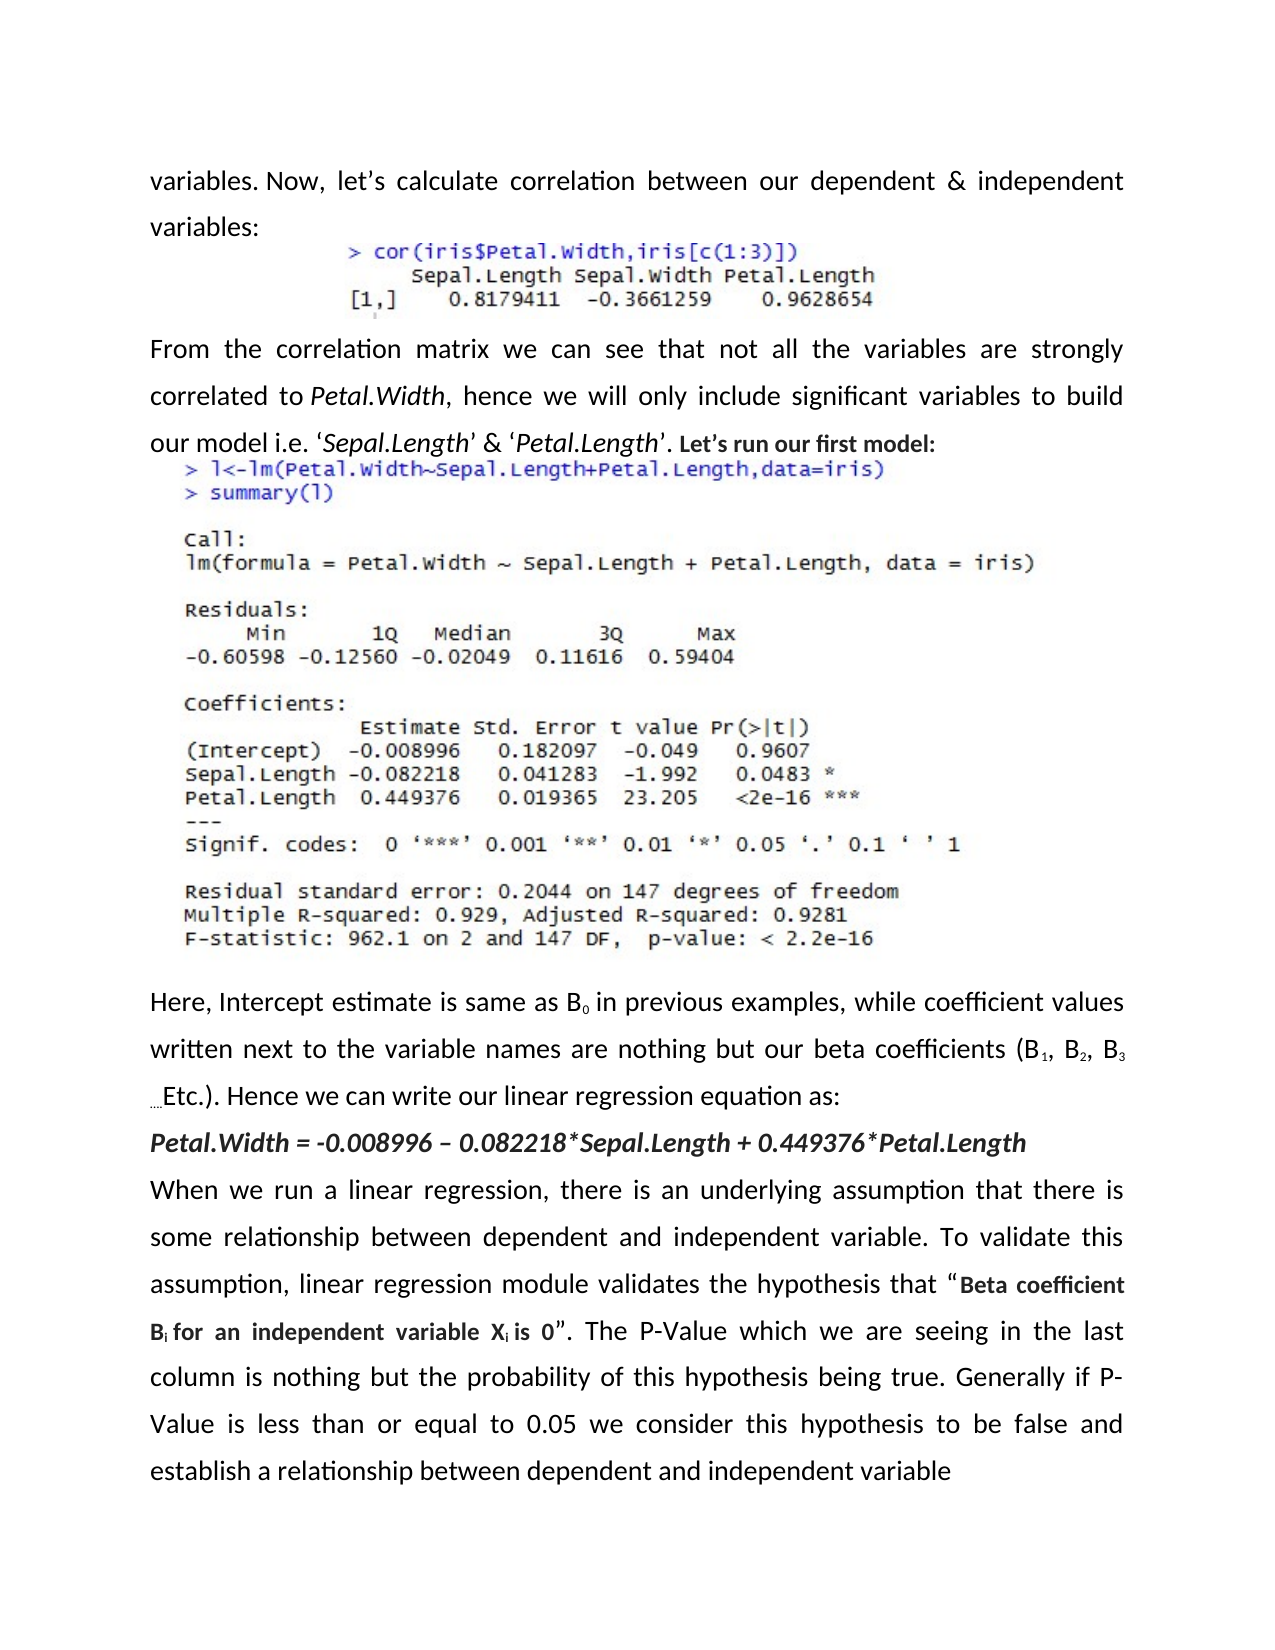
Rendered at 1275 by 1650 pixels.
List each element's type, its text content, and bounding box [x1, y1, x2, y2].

text From the correlation matrix we can see that not all the variables are strongly correlated to Petal.Width, hence we will only include significant variables to build our model i.e. ‘Sepal.Length’ & ‘Petal.Length’. Let’s run our first model: [150, 319, 1125, 459]
picture [179, 459, 1096, 972]
text Here, Intercept estimate is same as B0 in previous examples, while coefficient values written next to the variable names are nothing but our beta coefficients (B1, B2, B3 ….Etc.). Hence we can write our linear regression equation as: [150, 972, 1125, 1112]
text Petal.Width = -0.008996 – 0.082218*Sepal.Length + 0.449376*Petal.Length [150, 1112, 1125, 1159]
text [150, 150, 1125, 244]
picture [344, 243, 931, 319]
text When we run a linear regression, there is an underlying assumption that there is some relationship between dependent and independent variable. To validate this assumption, linear regression module validates the hypothesis that “Beta coefficient Bi for an independent variable Xi is 0”. The P-Value which we are seeing in the last column is nothing but the probability of this hypothesis being true. Generally if P-Value is less than or equal to 0.05 we consider this hypothesis to be false and establish a relationship between dependent and independent variable [150, 1159, 1125, 1487]
